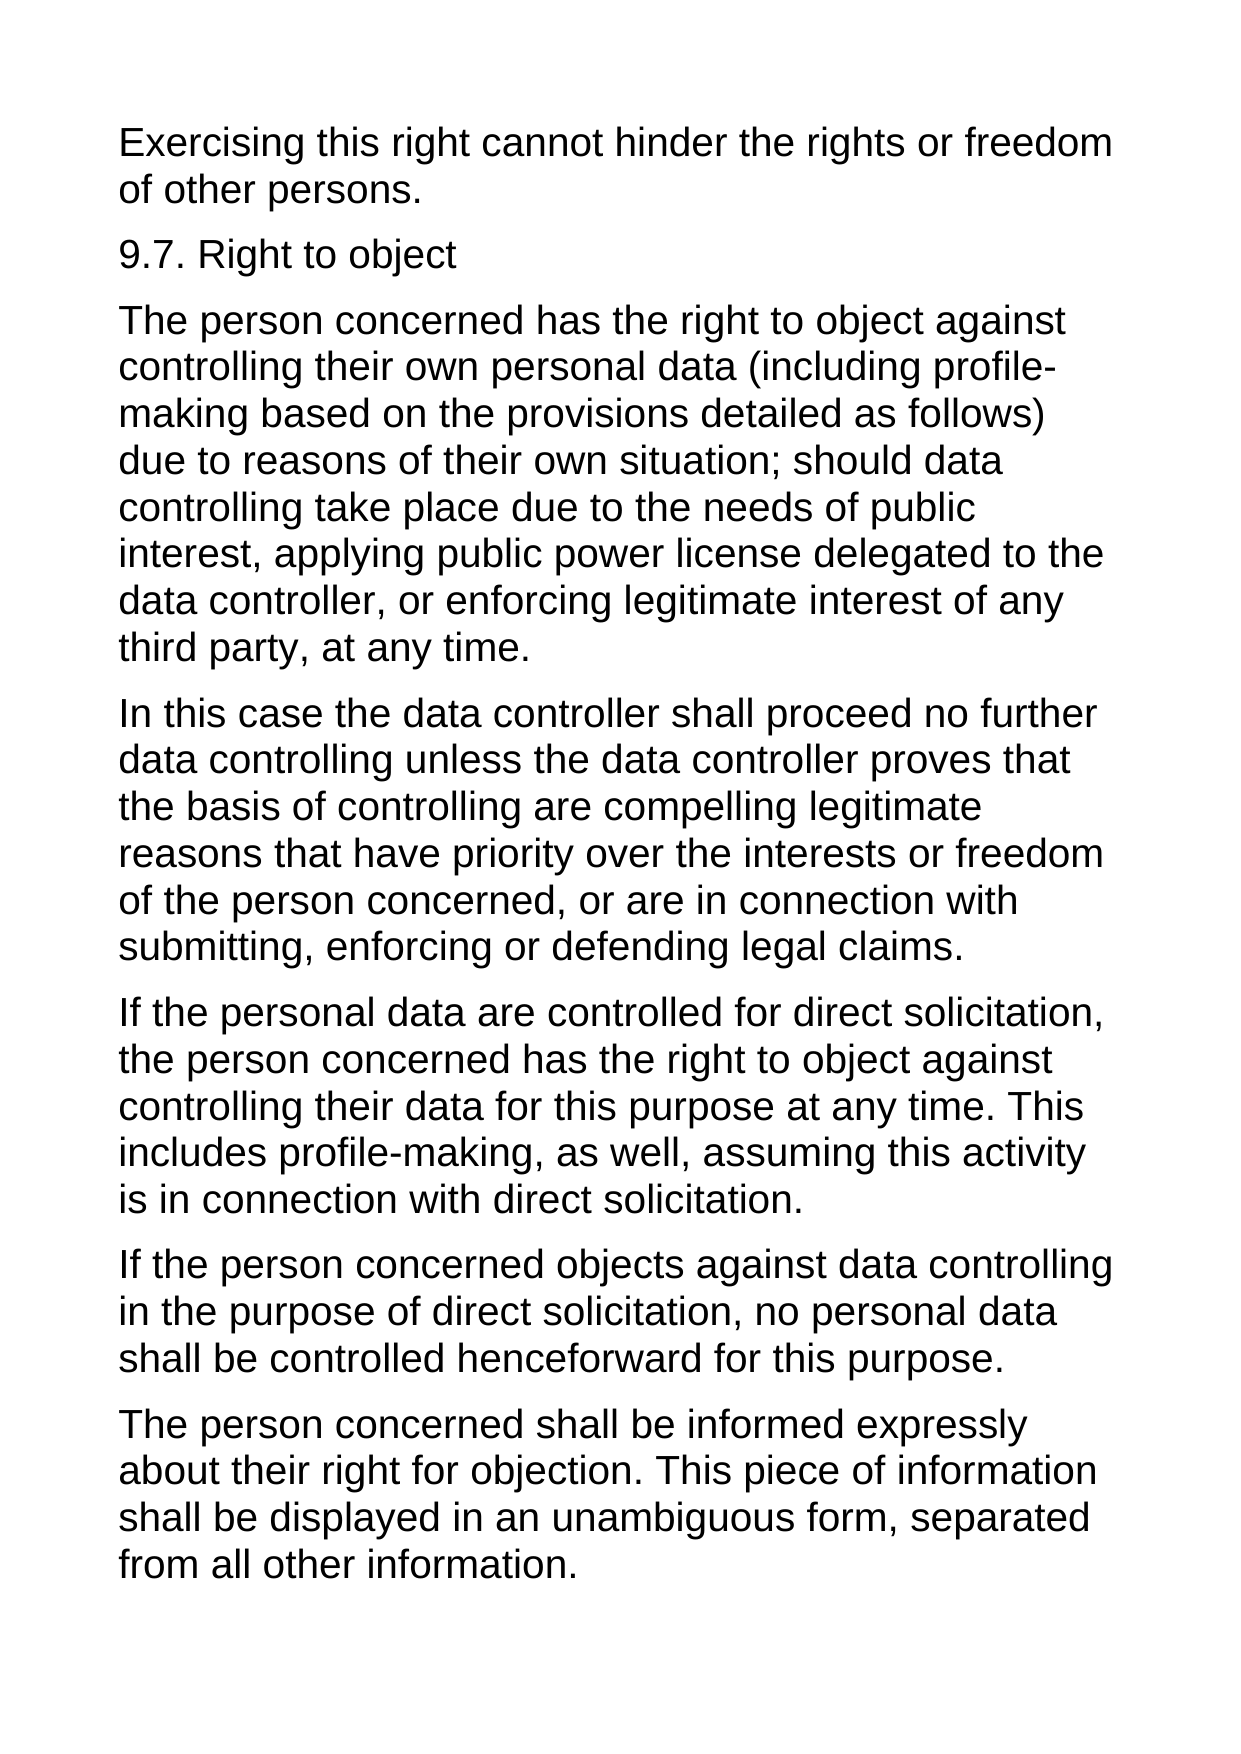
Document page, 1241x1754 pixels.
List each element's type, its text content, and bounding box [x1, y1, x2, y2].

text The person concerned has the right to object against controlling their own personal data (including profile-making based on the provisions detailed as follows) due to reasons of their own situation; should data controlling take place due to the needs of public interest, applying public power license delegated to the data controller, or enforcing legitimate interest of any third party, at any time. [118, 296, 1122, 670]
text If the person concerned objects against data controlling in the purpose of direct solicitation, no personal data shall be controlled henceforward for this purpose. [118, 1241, 1122, 1381]
text In this case the data controller shall proceed no further data controlling unless the data controller proves that the basis of controlling are compelling legitimate reasons that have priority over the interests or freedom of the person concerned, or are in connection with submitting, enforcing or defending legal claims. [118, 689, 1122, 969]
text The person concerned shall be informed expressly about their right for objection. This piece of information shall be displayed in an unambiguous form, separated from all other information. [118, 1400, 1122, 1587]
text 9.7. Right to object [118, 230, 1122, 277]
text If the personal data are controlled for direct solicitation, the person concerned has the right to object against controlling their data for this purpose at any time. This includes profile-making, as well, assuming this activity is in connection with direct solicitation. [118, 988, 1122, 1222]
text Exercising this right cannot hinder the rights or freedom of other persons. [118, 118, 1122, 212]
